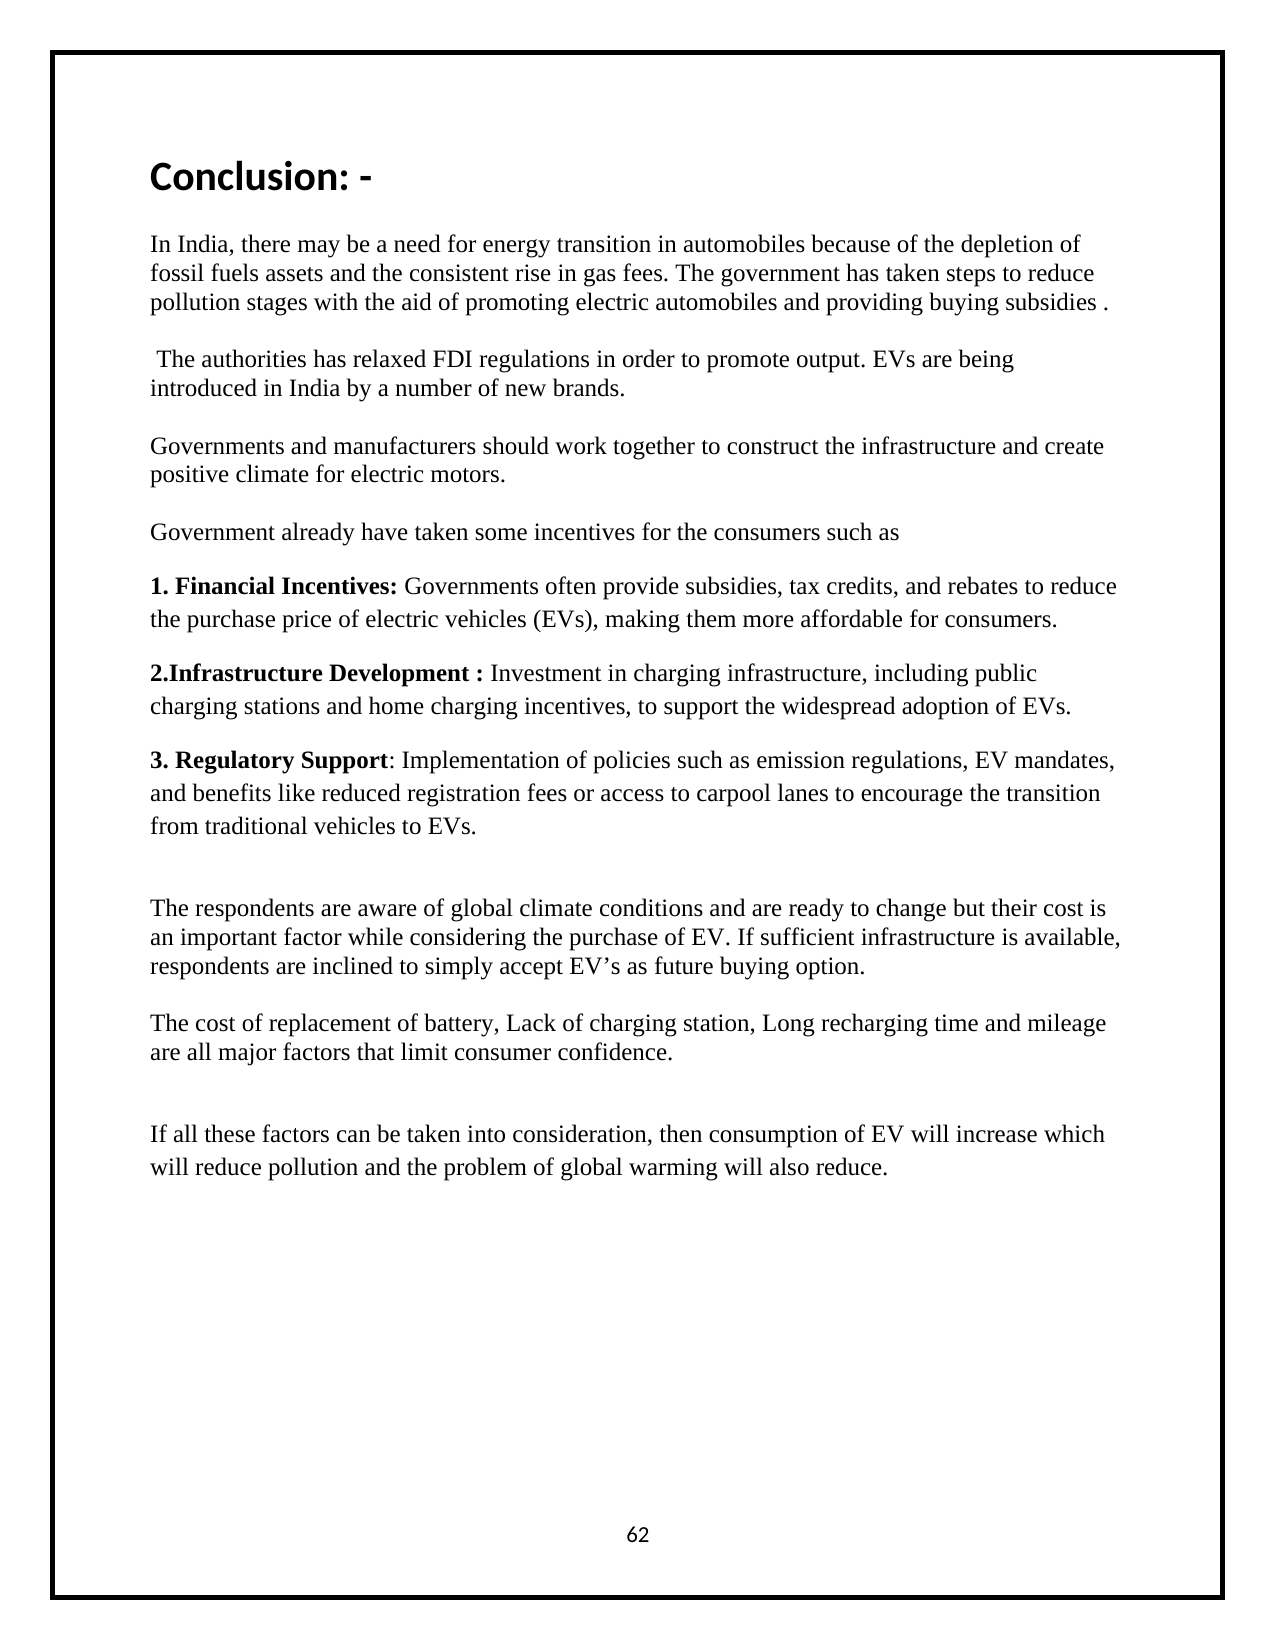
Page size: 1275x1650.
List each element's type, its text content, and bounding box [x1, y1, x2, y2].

text Conclusion: - [150, 150, 1125, 201]
text The authorities has relaxed FDI regulations in order to promote output. EVs are being introduced in India by a number of new brands. [150, 344, 1125, 402]
text 2.Infrastructure Development : Investment in charging infrastructure, including public charging stations and home charging incentives, to support the widespread adoption of EVs. [150, 658, 1125, 719]
text Government already have taken some incentives for the consumers such as [150, 517, 1125, 546]
text 3. Regulatory Support: Implementation of policies such as emission regulations, EV mandates, and benefits like reduced registration fees or access to carpool lanes to encourage the transition from traditional vehicles to EVs. [150, 745, 1125, 839]
text If all these factors can be taken into consideration, then consumption of EV will increase which will reduce pollution and the problem of global warming will also reduce. [150, 1119, 1125, 1181]
text The cost of replacement of battery, Lack of charging station, Long recharging time and mileage are all major factors that limit consumer confidence. [150, 1008, 1125, 1066]
text Governments and manufacturers should work together to construct the infrastructure and create positive climate for electric motors. [150, 431, 1125, 488]
text In India, there may be a need for energy transition in automobiles because of the depletion of fossil fuels assets and the consistent rise in gas fees. The government has taken steps to reduce pollution stages with the aid of promoting electric automobiles and providing buying subsidies . [150, 229, 1125, 316]
text The respondents are aware of global climate conditions and are ready to change but their cost is an important factor while considering the purchase of EV. If sufficient infrastructure is available, respondents are inclined to simply accept EV’s as future buying option. [150, 893, 1125, 979]
text 1. Financial Incentives: Governments often provide subsidies, tax credits, and rebates to reduce the purchase price of electric vehicles (EVs), making them more affordable for consumers. [150, 571, 1125, 633]
